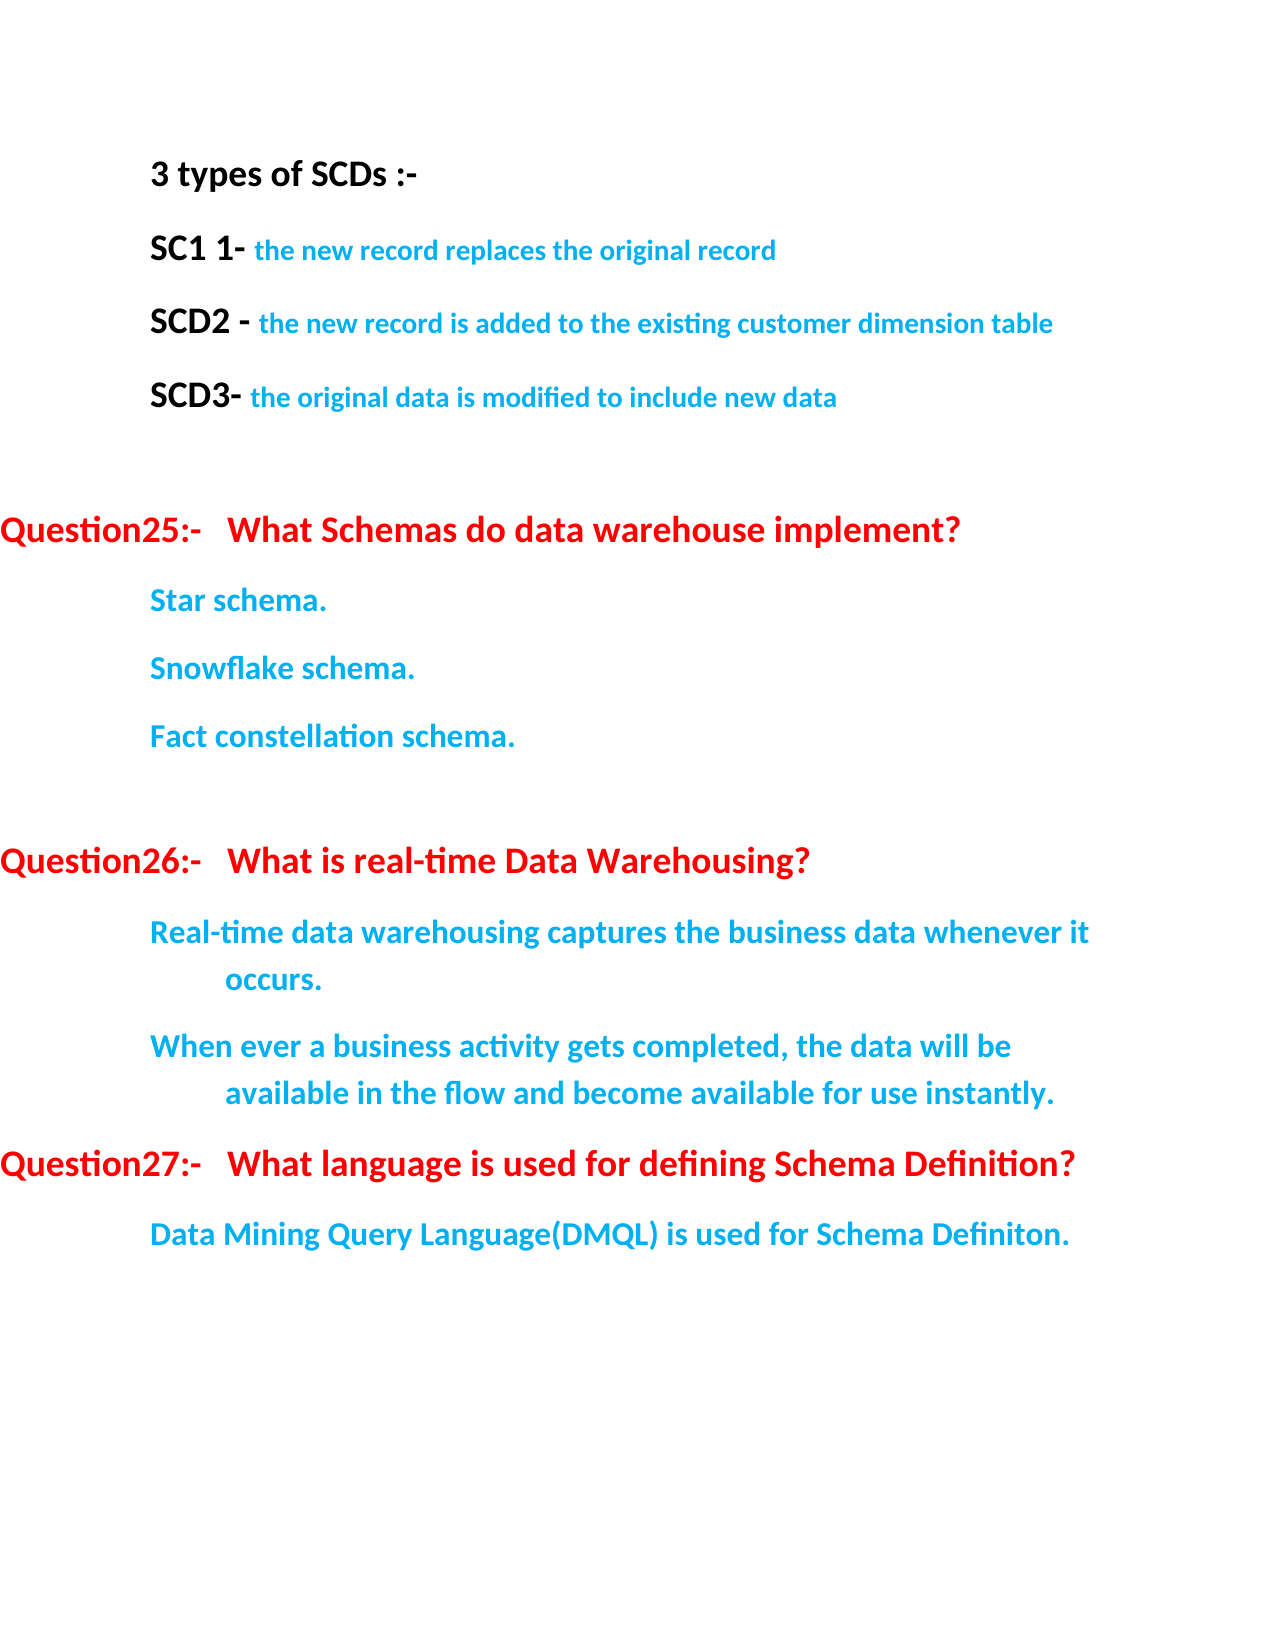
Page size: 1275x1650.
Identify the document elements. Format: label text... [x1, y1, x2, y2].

text Data Mining Query Language(DMQL) is used for Schema Definiton. [0, 1213, 1125, 1254]
text Fact constellation schema. [0, 715, 1125, 755]
text Question27:- What language is used for defining Schema Definition? [0, 1139, 1125, 1185]
text Snowflake schema. [0, 647, 1125, 688]
text Question26:- What is real-time Data Warehousing? [0, 837, 1125, 883]
text Question25:- What Schemas do data warehouse implement? [0, 506, 1125, 552]
text 3 types of SCDs :- [0, 150, 1125, 196]
text SCD2 - the new record is added to the existing customer dimension table [0, 297, 1125, 343]
text Real-time data warehousing captures the business data whenever it occurs. [0, 911, 1125, 998]
text SC1 1- the new record replaces the original record [0, 223, 1125, 269]
text When ever a business activity gets completed, the data will be available in the flow and become available for use instantly. [0, 1025, 1125, 1113]
text SCD3- the original data is modified to include new data [0, 371, 1125, 416]
text Star schema. [0, 579, 1125, 620]
